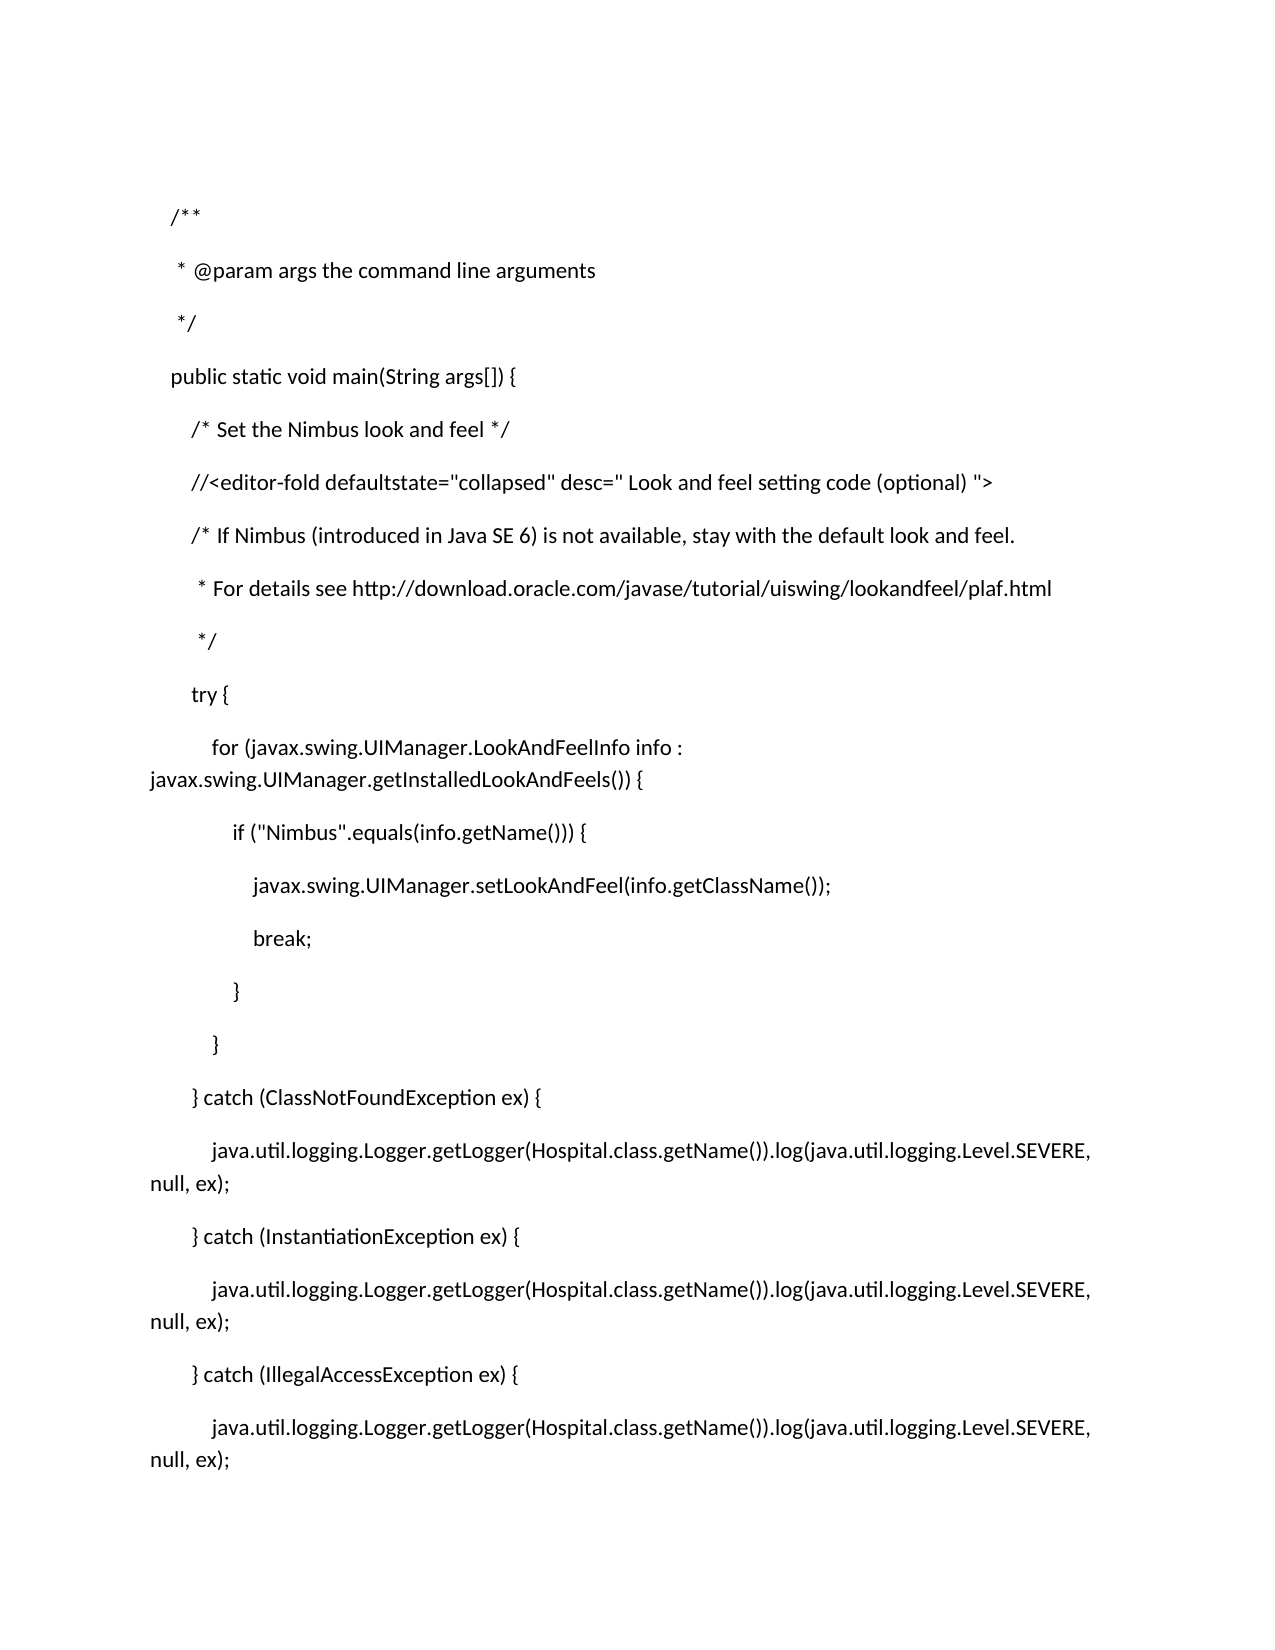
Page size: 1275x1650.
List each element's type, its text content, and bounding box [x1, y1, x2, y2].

text } catch (IllegalAccessException ex) { [150, 1360, 1125, 1388]
text public static void main(String args[]) { [150, 362, 1125, 390]
text } [150, 1031, 1125, 1058]
text */ [150, 309, 1125, 337]
text /** [150, 203, 1125, 231]
text */ [150, 627, 1125, 655]
text /* Set the Nimbus look and feel */ [150, 415, 1125, 443]
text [150, 1275, 1125, 1335]
text java.util.logging.Logger.getLogger(Hospital.class.getName()).log(java.util.logging.Level.SEVERE, null, ex); [150, 1137, 1125, 1197]
text * @param args the command line arguments [150, 256, 1125, 284]
text } [150, 977, 1125, 1006]
text //<editor-fold defaultstate="collapsed" desc=" Look and feel setting code (optional) "> [150, 468, 1125, 496]
text * For details see http://download.oracle.com/javase/tutorial/uiswing/lookandfeel/plaf.html [150, 574, 1125, 602]
text try { [150, 680, 1125, 708]
text } catch (InstantiationException ex) { [150, 1222, 1125, 1250]
text javax.swing.UIManager.setLookAndFeel(info.getClassName()); [150, 871, 1125, 899]
text for (javax.swing.UIManager.LookAndFeelInfo info : javax.swing.UIManager.getInstalledLookAndFeels()) { [150, 733, 1125, 793]
text if ("Nimbus".equals(info.getName())) { [150, 818, 1125, 846]
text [150, 1413, 1125, 1473]
text break; [150, 924, 1125, 952]
text /* If Nimbus (introduced in Java SE 6) is not available, stay with the default look and feel. [150, 521, 1125, 549]
text } catch (ClassNotFoundException ex) { [150, 1083, 1125, 1112]
